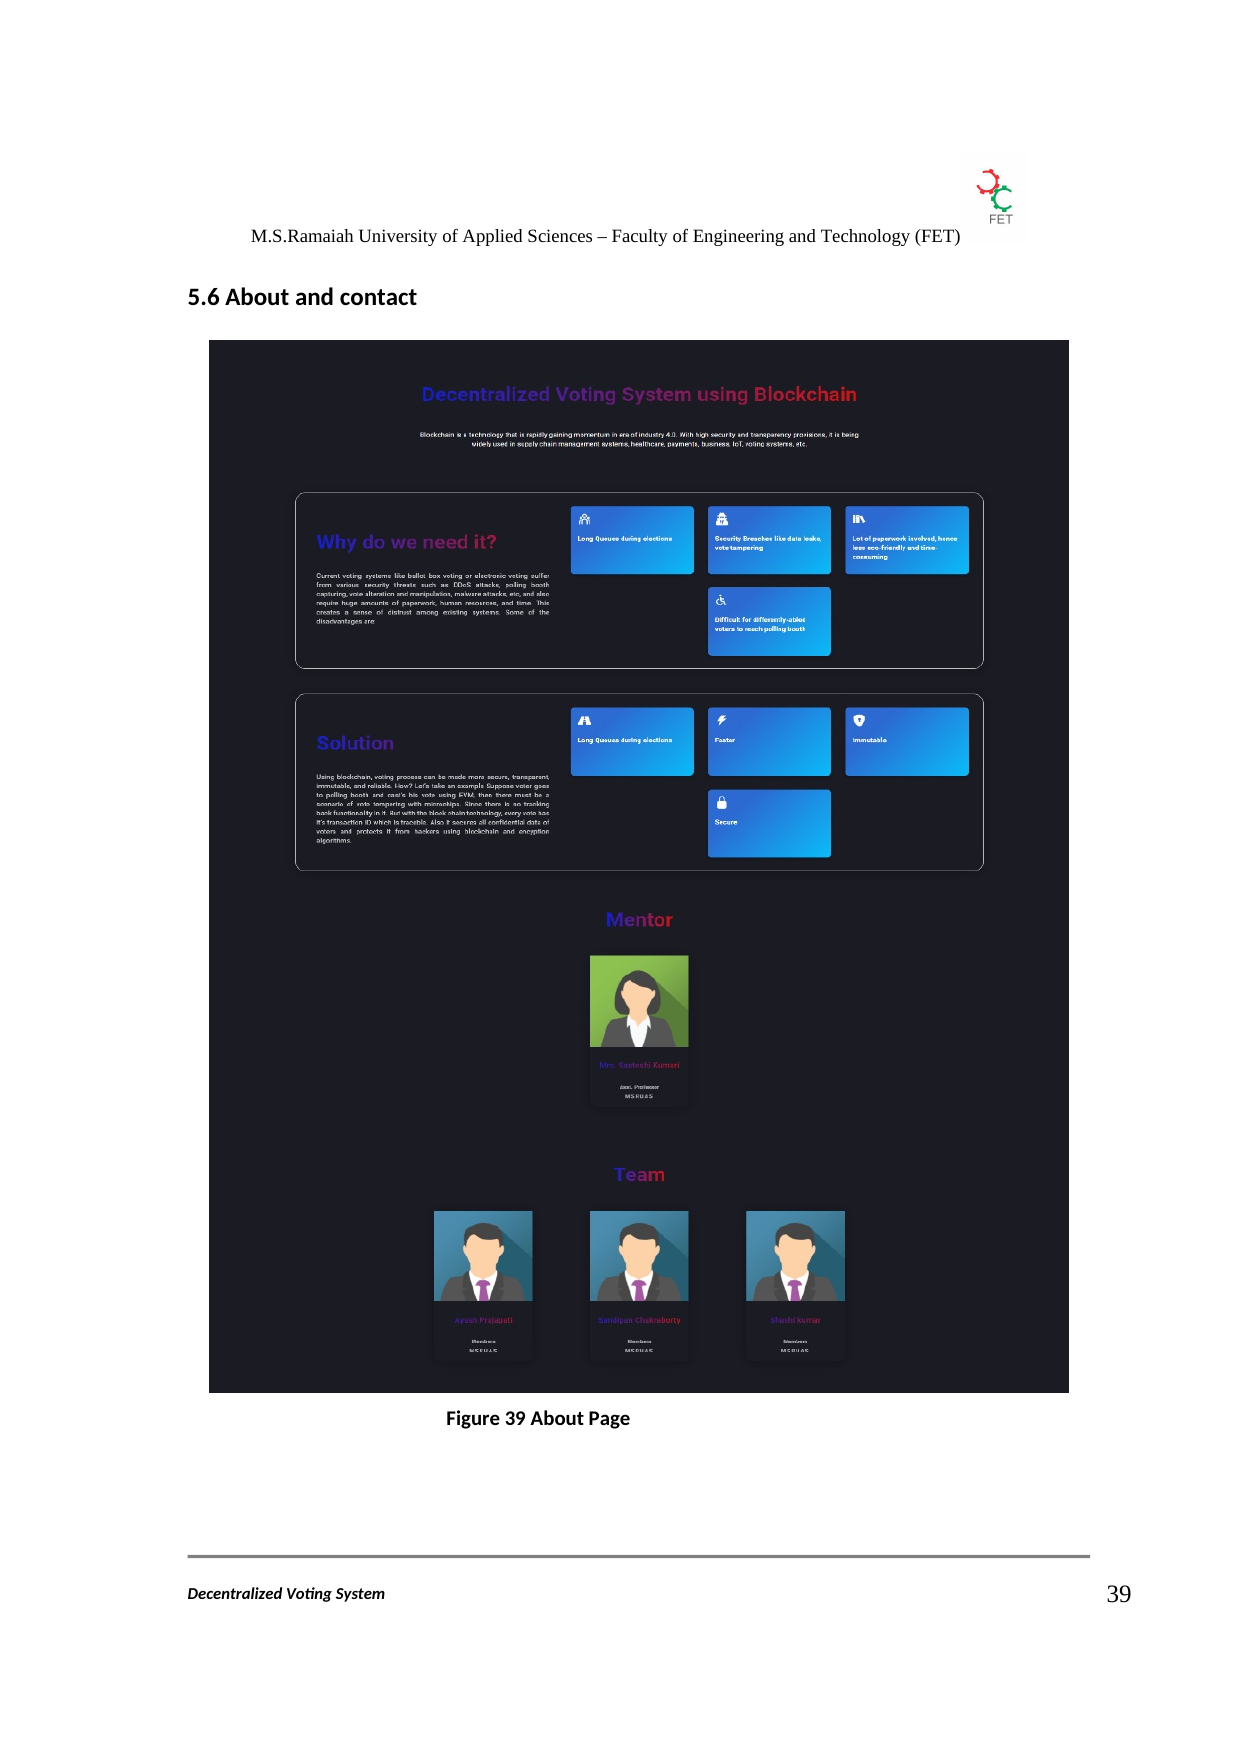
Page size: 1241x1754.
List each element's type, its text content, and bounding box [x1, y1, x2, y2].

picture [209, 340, 1069, 1393]
subtitle 5.6 About and contact [187, 281, 1090, 311]
text Figure 39 About Page [187, 1406, 1090, 1431]
picture [961, 150, 1028, 243]
